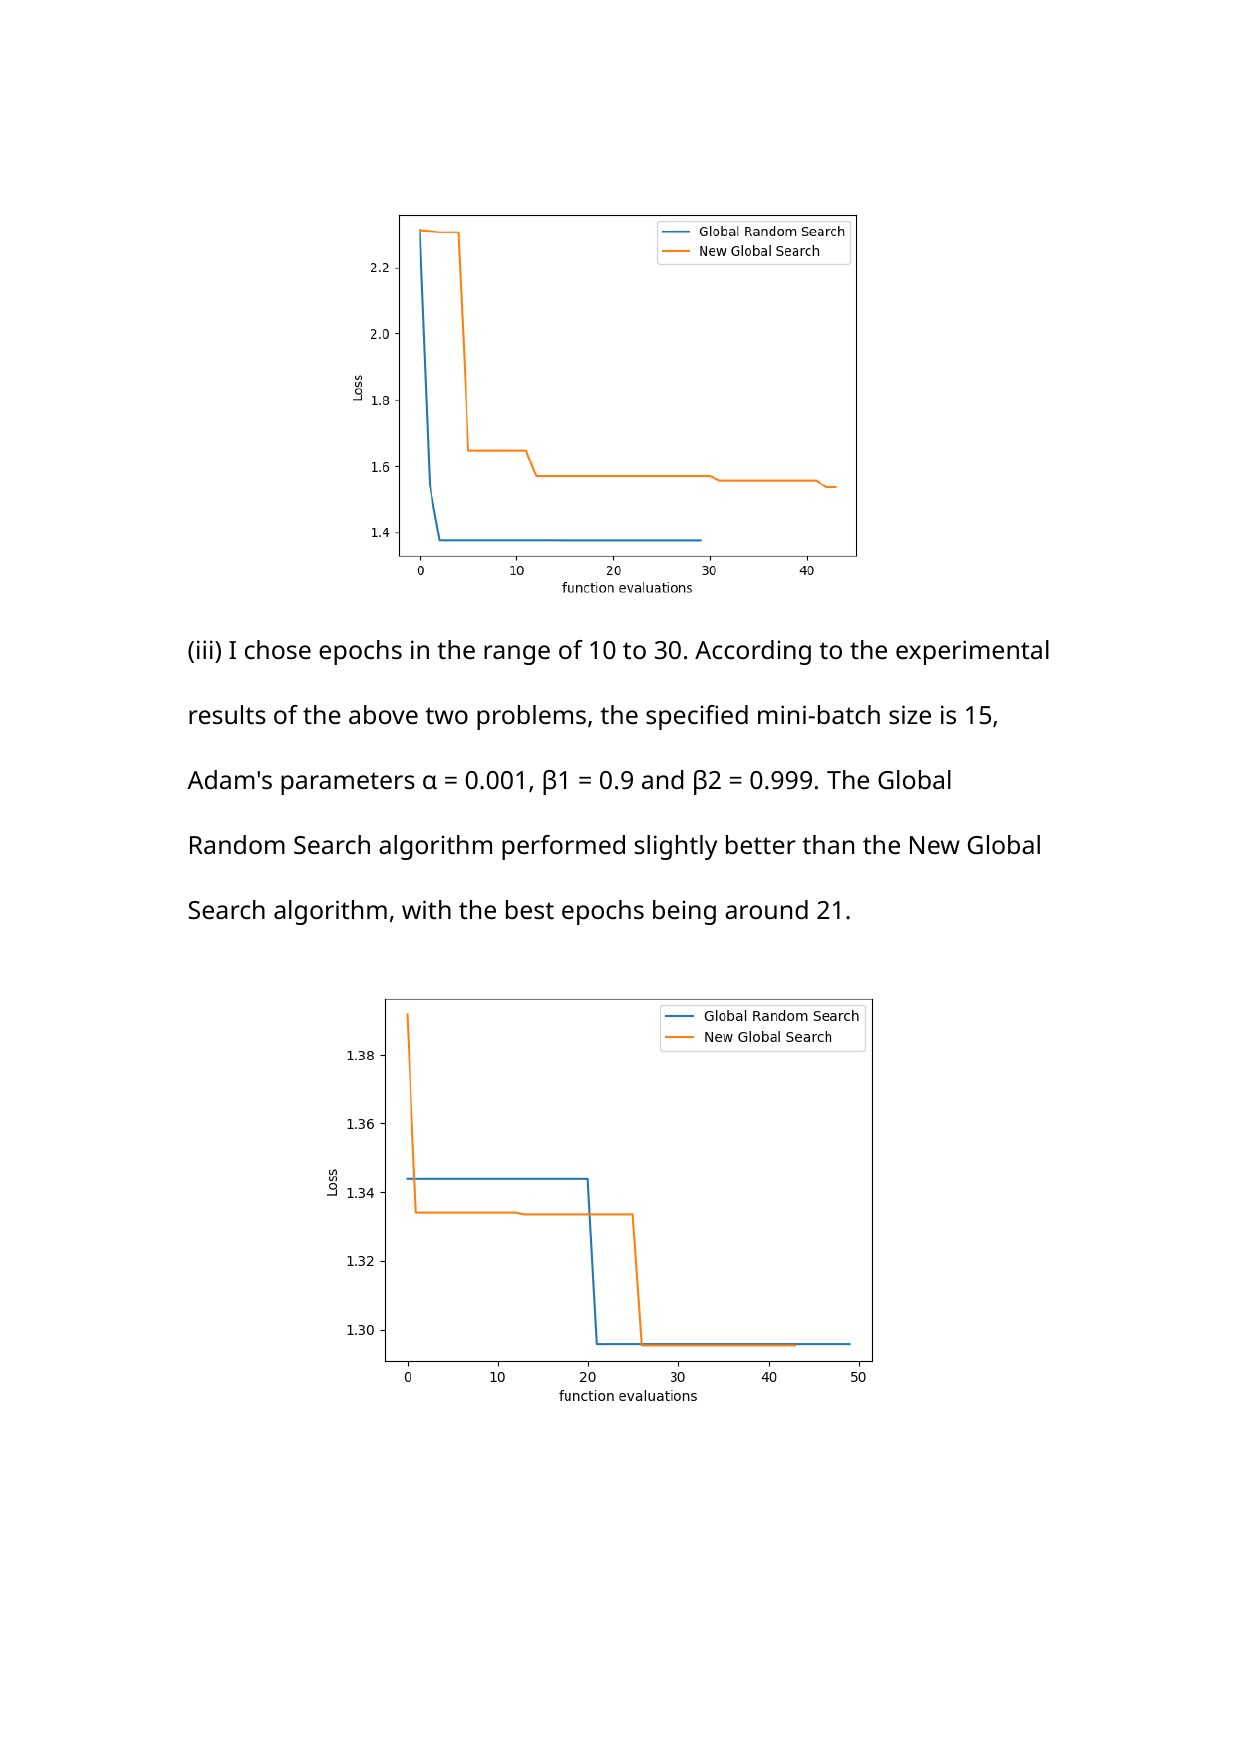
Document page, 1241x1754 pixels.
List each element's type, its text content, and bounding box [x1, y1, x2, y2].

picture [306, 942, 934, 1413]
list I chose epochs in the range of 10 to 30. According to the experimental results of the above two problems, the specified mini-batch size is 15, Adam's parameters α = 0.001, β1 = 0.9 and β2 = 0.999. The Global Random Search algorithm performed slightly better than the New Global Search algorithm, with the best epochs being around 21. [187, 617, 1053, 942]
picture [325, 162, 915, 604]
